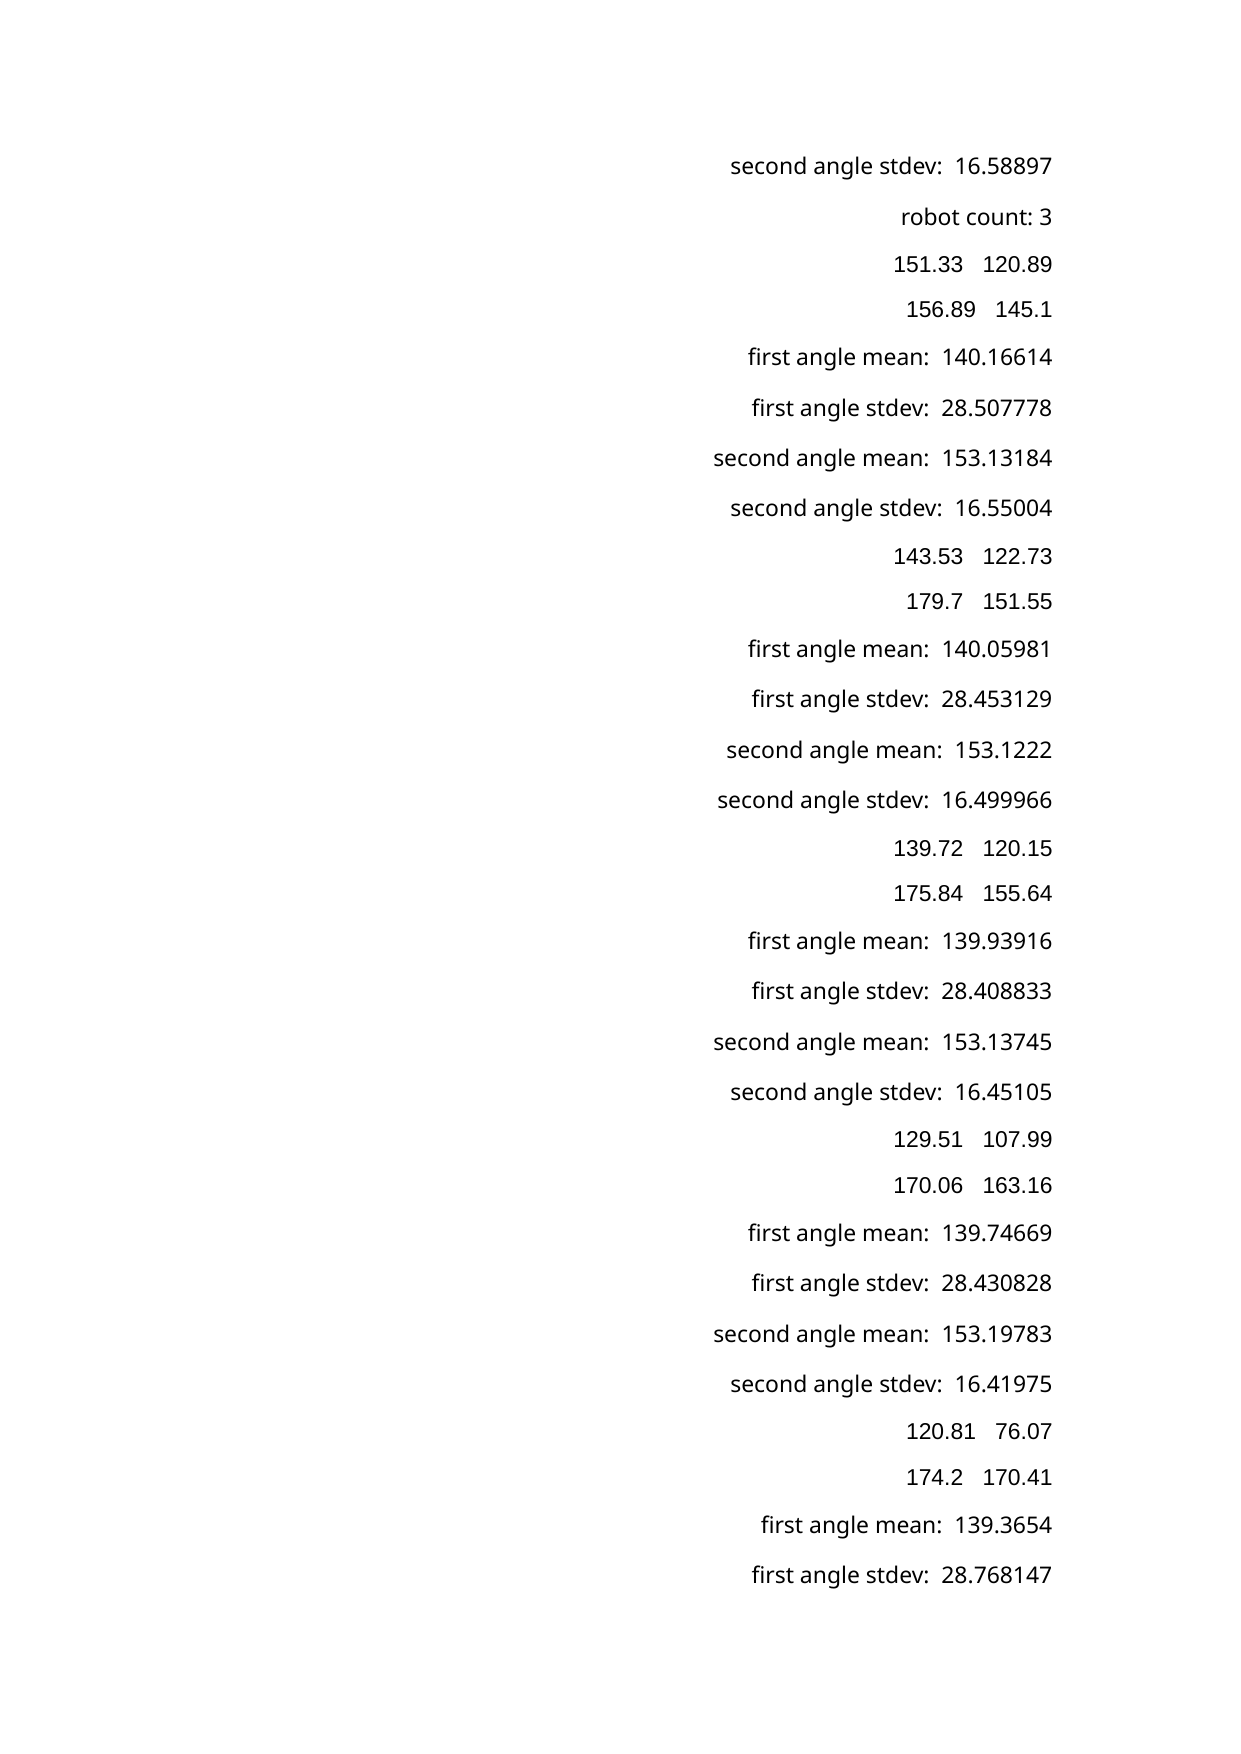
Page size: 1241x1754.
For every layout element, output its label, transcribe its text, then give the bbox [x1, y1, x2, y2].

text 151.55 179.7 [187, 588, 1053, 614]
text first angle mean: 140.05981 [187, 633, 1053, 664]
text second angle mean: 153.13745 [187, 1026, 1053, 1057]
text first angle stdev: 28.453129 [187, 683, 1053, 714]
text 120.15 139.72 [187, 834, 1053, 861]
text second angle stdev: 16.499966 [187, 784, 1053, 815]
text 170.41 174.2 [187, 1463, 1053, 1490]
text second angle stdev: 16.45105 [187, 1076, 1053, 1107]
text first angle stdev: 28.768147 [187, 1559, 1053, 1590]
text second angle mean: 153.19783 [187, 1317, 1053, 1349]
text first angle mean: 139.3654 [187, 1508, 1053, 1540]
text 163.16 170.06 [187, 1172, 1053, 1198]
text 145.1 156.89 [187, 296, 1053, 322]
text 107.99 129.51 [187, 1126, 1053, 1153]
text second angle stdev: 16.41975 [187, 1368, 1053, 1399]
text first angle mean: 139.74669 [187, 1217, 1053, 1248]
text first angle stdev: 28.430828 [187, 1267, 1053, 1298]
text 120.89 151.33 [187, 251, 1053, 277]
text second angle stdev: 16.58897 [187, 150, 1053, 181]
text second angle mean: 153.13184 [187, 442, 1053, 473]
text second angle mean: 153.1222 [187, 734, 1053, 765]
text second angle stdev: 16.55004 [187, 492, 1053, 523]
text 155.64 175.84 [187, 880, 1053, 906]
text 122.73 143.53 [187, 543, 1053, 569]
text first angle stdev: 28.507778 [187, 391, 1053, 423]
text first angle mean: 140.16614 [187, 341, 1053, 372]
text 76.07 120.81 [187, 1418, 1053, 1445]
text first angle stdev: 28.408833 [187, 975, 1053, 1006]
text first angle mean: 139.93916 [187, 925, 1053, 956]
text robot count: 3 [187, 200, 1053, 232]
